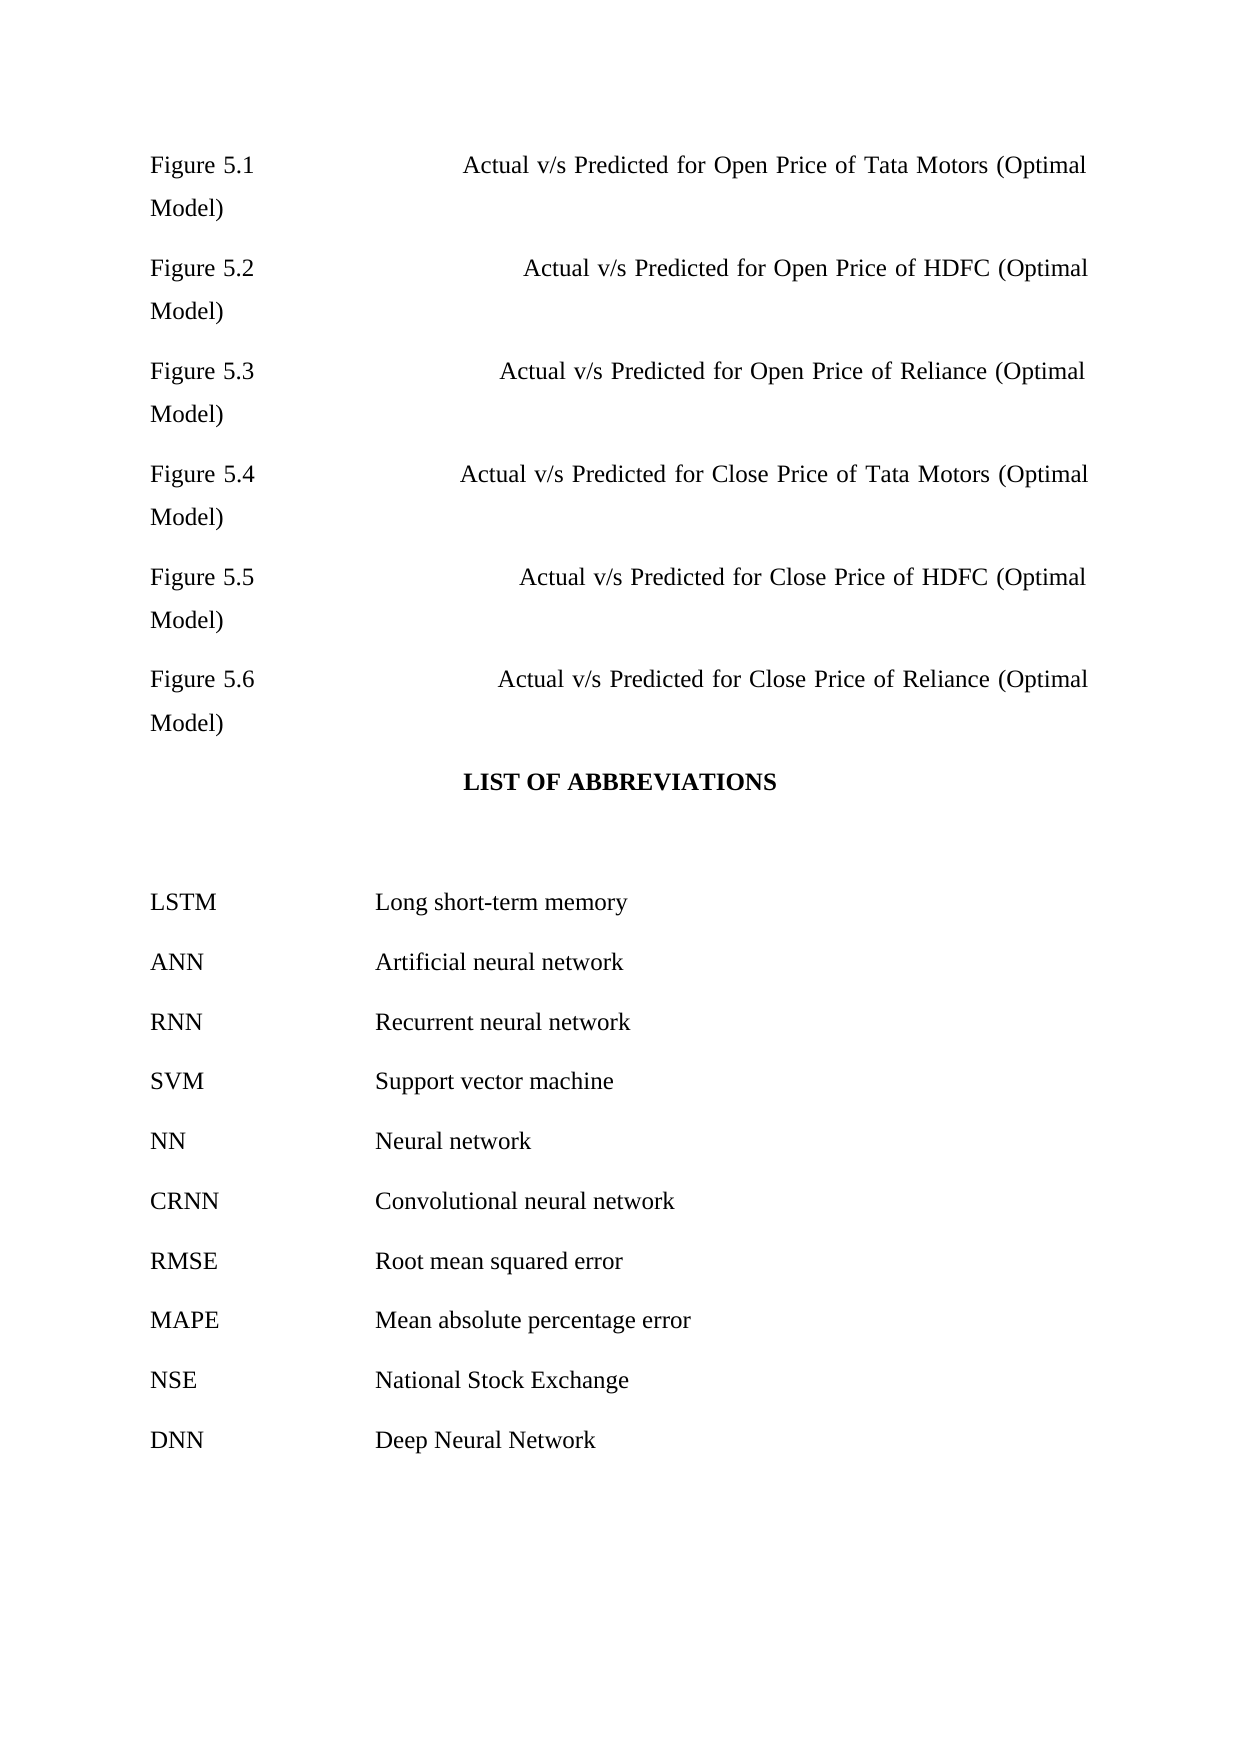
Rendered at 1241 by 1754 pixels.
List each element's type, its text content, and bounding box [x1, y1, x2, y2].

text Figure 5.6 Actual v/s Predicted for Close Price of Reliance (Optimal Model) [150, 664, 1090, 736]
text LIST OF ABBREVIATIONS [150, 767, 1090, 796]
text DNN Deep Neural Network [150, 1425, 1090, 1454]
text ANN Artificial neural network [150, 947, 1090, 976]
text NN Neural network [150, 1126, 1090, 1155]
text NSE National Stock Exchange [150, 1365, 1090, 1394]
text RMSE Root mean squared error [150, 1246, 1090, 1274]
text SVM Support vector machine [150, 1066, 1090, 1095]
text Figure 5.5 Actual v/s Predicted for Close Price of HDFC (Optimal Model) [150, 562, 1090, 633]
text RNN Recurrent neural network [150, 1007, 1090, 1035]
text Figure 5.4 Actual v/s Predicted for Close Price of Tata Motors (Optimal Model) [150, 459, 1090, 531]
text LSTM Long short-term memory [150, 887, 1090, 916]
text CRNN Convolutional neural network [150, 1186, 1090, 1215]
text Figure 5.1 Actual v/s Predicted for Open Price of Tata Motors (Optimal Model) [150, 150, 1090, 222]
text Figure 5.3 Actual v/s Predicted for Open Price of Reliance (Optimal Model) [150, 356, 1090, 428]
text Figure 5.2 Actual v/s Predicted for Open Price of HDFC (Optimal Model) [150, 253, 1090, 325]
text MAPE Mean absolute percentage error [150, 1306, 1090, 1334]
